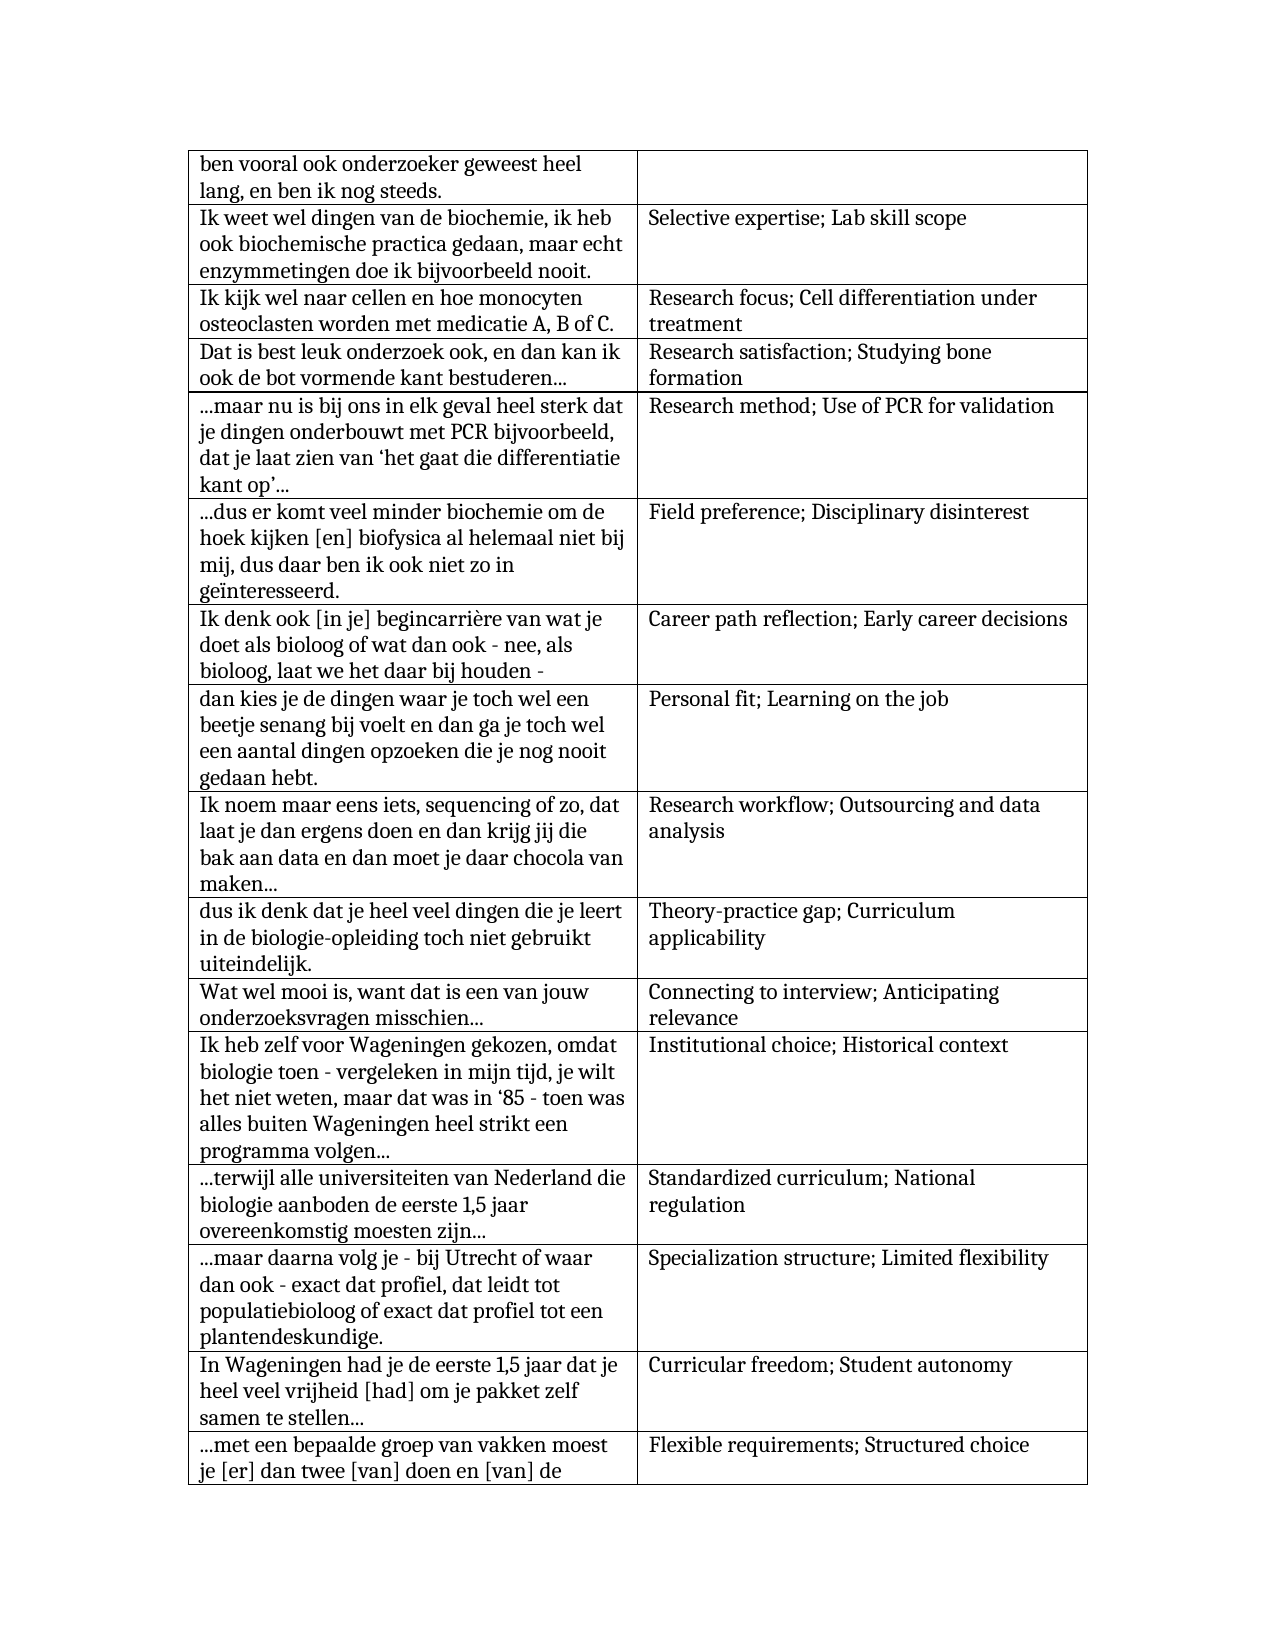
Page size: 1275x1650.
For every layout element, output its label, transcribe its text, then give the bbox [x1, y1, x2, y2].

table_cell Research method; Use of PCR for validation [638, 393, 1087, 498]
table_cell Connecting to interview; Anticipating relevance [638, 979, 1087, 1031]
table_cell Curricular freedom; Student autonomy [638, 1352, 1087, 1431]
table_cell Ik noem maar eens iets, sequencing of zo, dat laat je dan ergens doen en dan krijg jij die bak aan data en dan moet je daar chocola van maken... [189, 792, 637, 897]
table_cell Field preference; Disciplinary disinterest [638, 499, 1087, 604]
table_cell Institutional choice; Historical context [638, 1032, 1087, 1164]
table_cell Ik weet wel dingen van de biochemie, ik heb ook biochemische practica gedaan, maar echt enzymmetingen doe ik bijvoorbeeld nooit. [189, 205, 637, 284]
table_cell Ik kijk wel naar cellen en hoe monocyten osteoclasten worden met medicatie A, B of C. [189, 285, 637, 338]
table_cell ...maar nu is bij ons in elk geval heel sterk dat je dingen onderbouwt met PCR bijvoorbeeld, dat je laat zien van ‘het gaat die differentiatie kant op’... [189, 393, 637, 498]
table_cell ...dus er komt veel minder biochemie om de hoek kijken [en] biofysica al helemaal niet bij mij, dus daar ben ik ook niet zo in geïnteresseerd. [189, 499, 637, 604]
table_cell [189, 151, 637, 204]
table_cell Specialization structure; Limited flexibility [638, 1245, 1087, 1351]
table_cell Research workflow; Outsourcing and data analysis [638, 792, 1087, 897]
table_cell Personal fit; Learning on the job [638, 685, 1087, 791]
table_cell Ik denk ook [in je] begincarrière van wat je doet als bioloog of wat dan ook - nee, als bioloog, laat we het daar bij houden - [189, 605, 637, 684]
table_cell Wat wel mooi is, want dat is een van jouw onderzoeksvragen misschien... [189, 979, 637, 1031]
table_cell ...terwijl alle universiteiten van Nederland die biologie aanboden de eerste 1,5 jaar overeenkomstig moesten zijn... [189, 1165, 637, 1244]
table_cell Standardized curriculum; National regulation [638, 1165, 1087, 1244]
table_cell ...maar daarna volg je - bij Utrecht of waar dan ook - exact dat profiel, dat leidt tot populatiebioloog of exact dat profiel tot een plantendeskundige. [189, 1245, 637, 1351]
table_cell Research focus; Cell differentiation under treatment [638, 285, 1087, 338]
table_cell Career path reflection; Early career decisions [638, 605, 1087, 684]
table_cell dan kies je de dingen waar je toch wel een beetje senang bij voelt en dan ga je toch wel een aantal dingen opzoeken die je nog nooit gedaan hebt. [189, 685, 637, 791]
table_cell dus ik denk dat je heel veel dingen die je leert in de biologie-opleiding toch niet gebruikt uiteindelijk. [189, 898, 637, 977]
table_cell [189, 1432, 637, 1484]
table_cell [638, 151, 1087, 204]
table_cell Ik heb zelf voor Wageningen gekozen, omdat biologie toen - vergeleken in mijn tijd, je wilt het niet weten, maar dat was in ‘85 - toen was alles buiten Wageningen heel strikt een programma volgen... [189, 1032, 637, 1164]
table_cell Dat is best leuk onderzoek ook, en dan kan ik ook de bot vormende kant bestuderen... [189, 339, 637, 391]
table_cell Selective expertise; Lab skill scope [638, 205, 1087, 284]
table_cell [638, 1432, 1087, 1484]
table_cell Research satisfaction; Studying bone formation [638, 339, 1087, 391]
table_cell Theory-practice gap; Curriculum applicability [638, 898, 1087, 977]
table_cell In Wageningen had je de eerste 1,5 jaar dat je heel veel vrijheid [had] om je pakket zelf samen te stellen... [189, 1352, 637, 1431]
